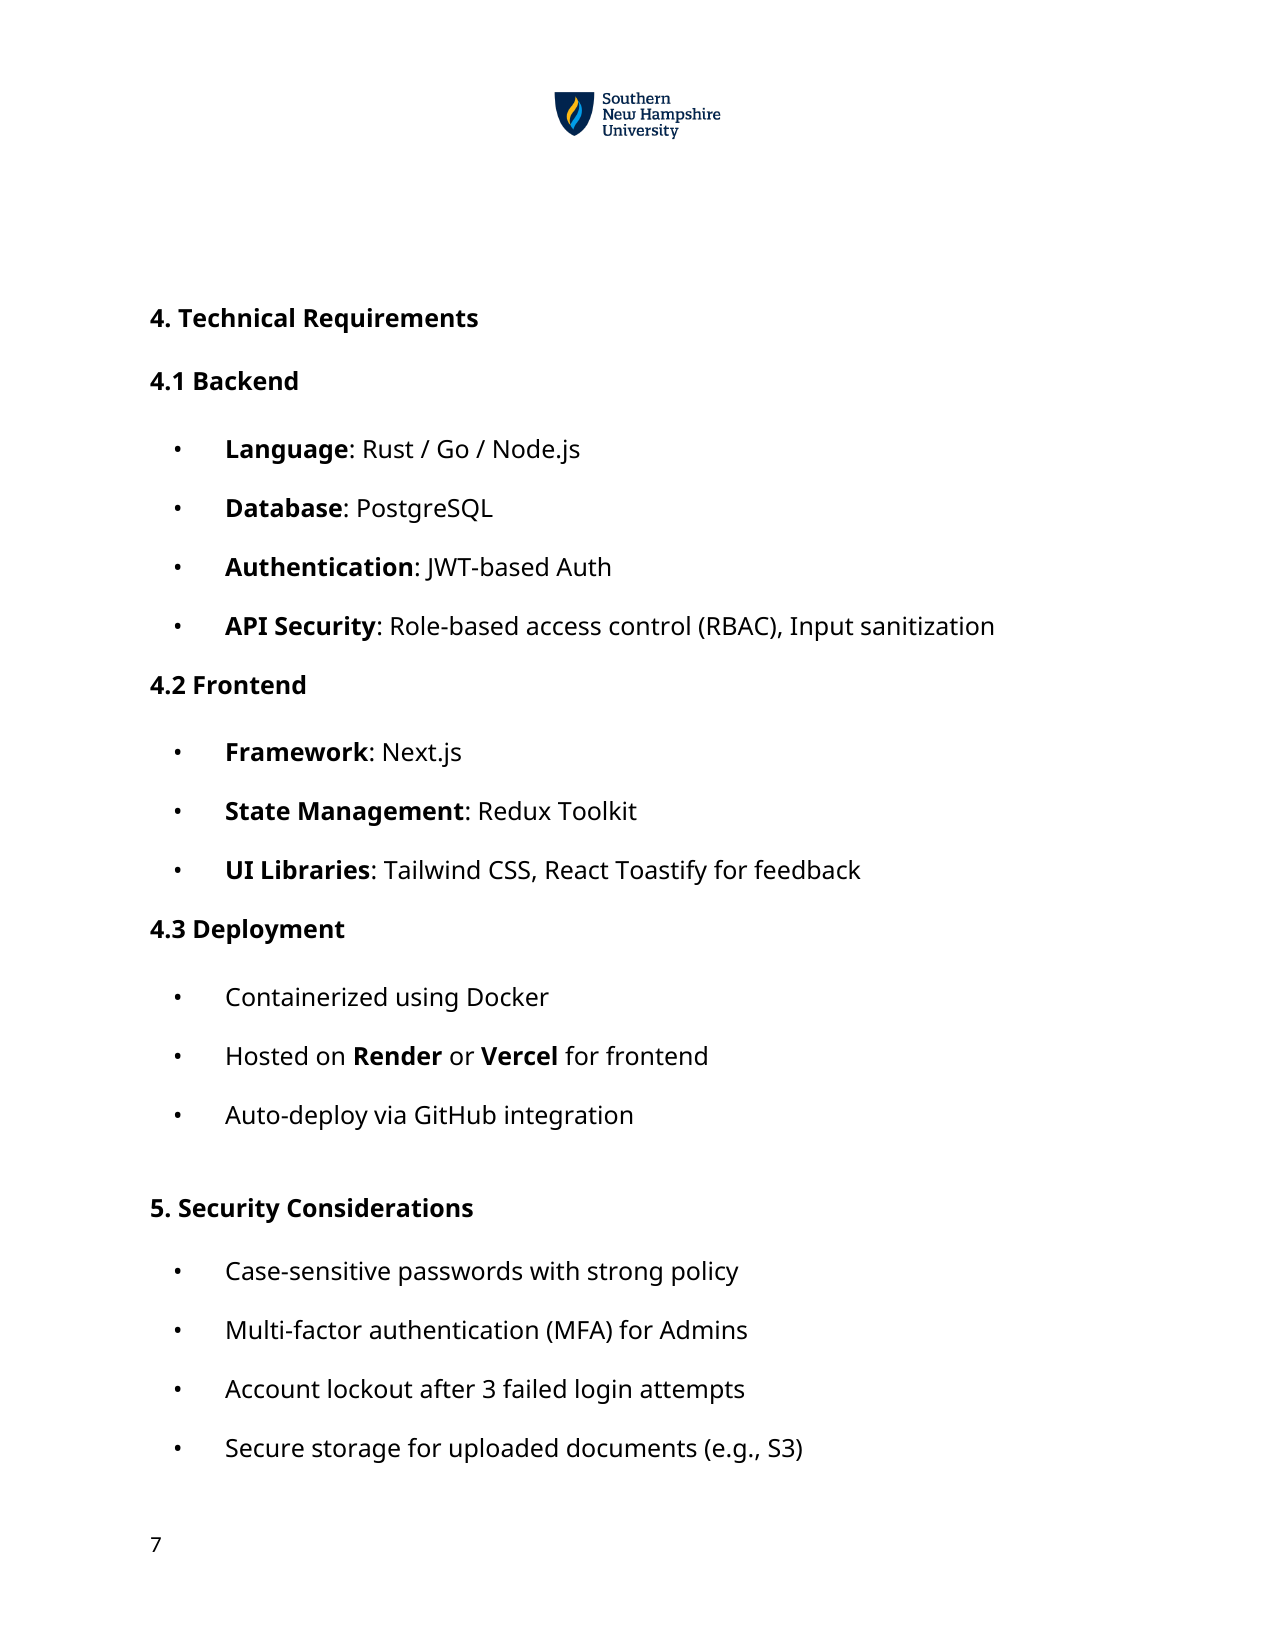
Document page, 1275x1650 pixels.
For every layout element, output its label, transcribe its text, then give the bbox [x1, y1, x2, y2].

list Case-sensitive passwords with strong policy [173, 1254, 1125, 1288]
text 4. Technical Requirements [150, 301, 1125, 335]
picture [546, 75, 729, 154]
list API Security: Role-based access control (RBAC), Input sanitization [173, 608, 1125, 642]
list Secure storage for uploaded documents (e.g., S3) [173, 1431, 1125, 1465]
list Containerized using Docker [173, 979, 1125, 1013]
list Authentication: JWT-based Auth [173, 549, 1125, 583]
list Language: Rust / Go / Node.js [173, 431, 1125, 465]
list Multi-factor authentication (MFA) for Admins [173, 1313, 1125, 1347]
list State Management: Redux Toolkit [173, 794, 1125, 828]
text 5. Security Considerations [150, 1191, 1125, 1224]
list Account lockout after 3 failed login attempts [173, 1372, 1125, 1406]
text 4.2 Frontend [150, 667, 1125, 702]
list Hosted on Render or Vercel for frontend [173, 1038, 1125, 1072]
list UI Libraries: Tailwind CSS, React Toastify for feedback [173, 853, 1125, 887]
list Framework: Next.js [173, 735, 1125, 769]
list Database: PostgreSQL [173, 490, 1125, 524]
text 4.3 Deployment [150, 912, 1125, 946]
list Auto-deploy via GitHub integration [173, 1097, 1125, 1131]
text 4.1 Backend [150, 364, 1125, 398]
